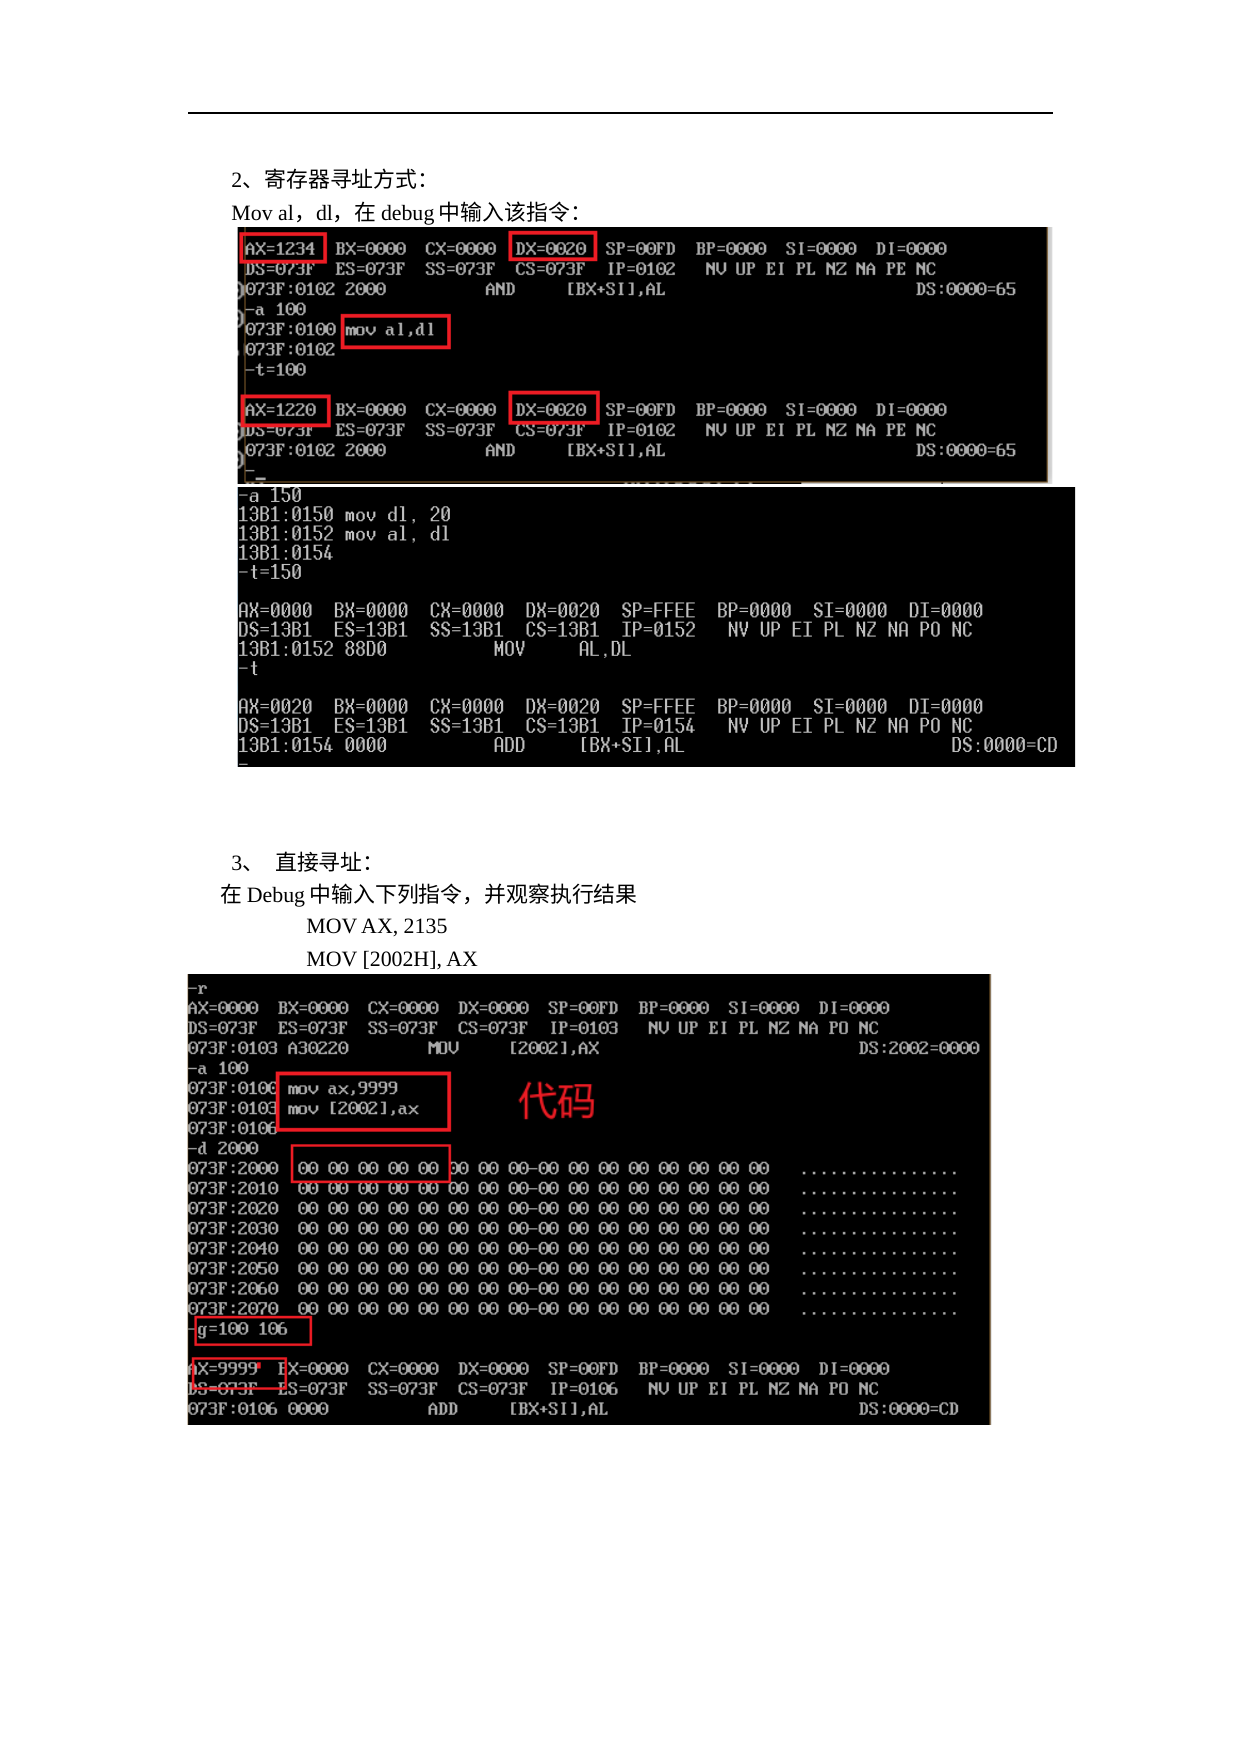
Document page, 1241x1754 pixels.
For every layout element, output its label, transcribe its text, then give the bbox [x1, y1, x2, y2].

picture [187, 974, 992, 1425]
picture [237, 227, 1053, 484]
picture [237, 487, 1075, 767]
text 在Debug中输入下列指令，并观察执行结果 [187, 877, 1053, 909]
text Mov al，dl，在debug中输入该指令： [187, 194, 1053, 227]
text MOV [2002H], AX [262, 942, 1053, 974]
text 2、寄存器寻址方式： [187, 162, 1053, 194]
text MOV AX, 2135 [262, 909, 1053, 942]
list 直接寻址： [187, 844, 1053, 877]
